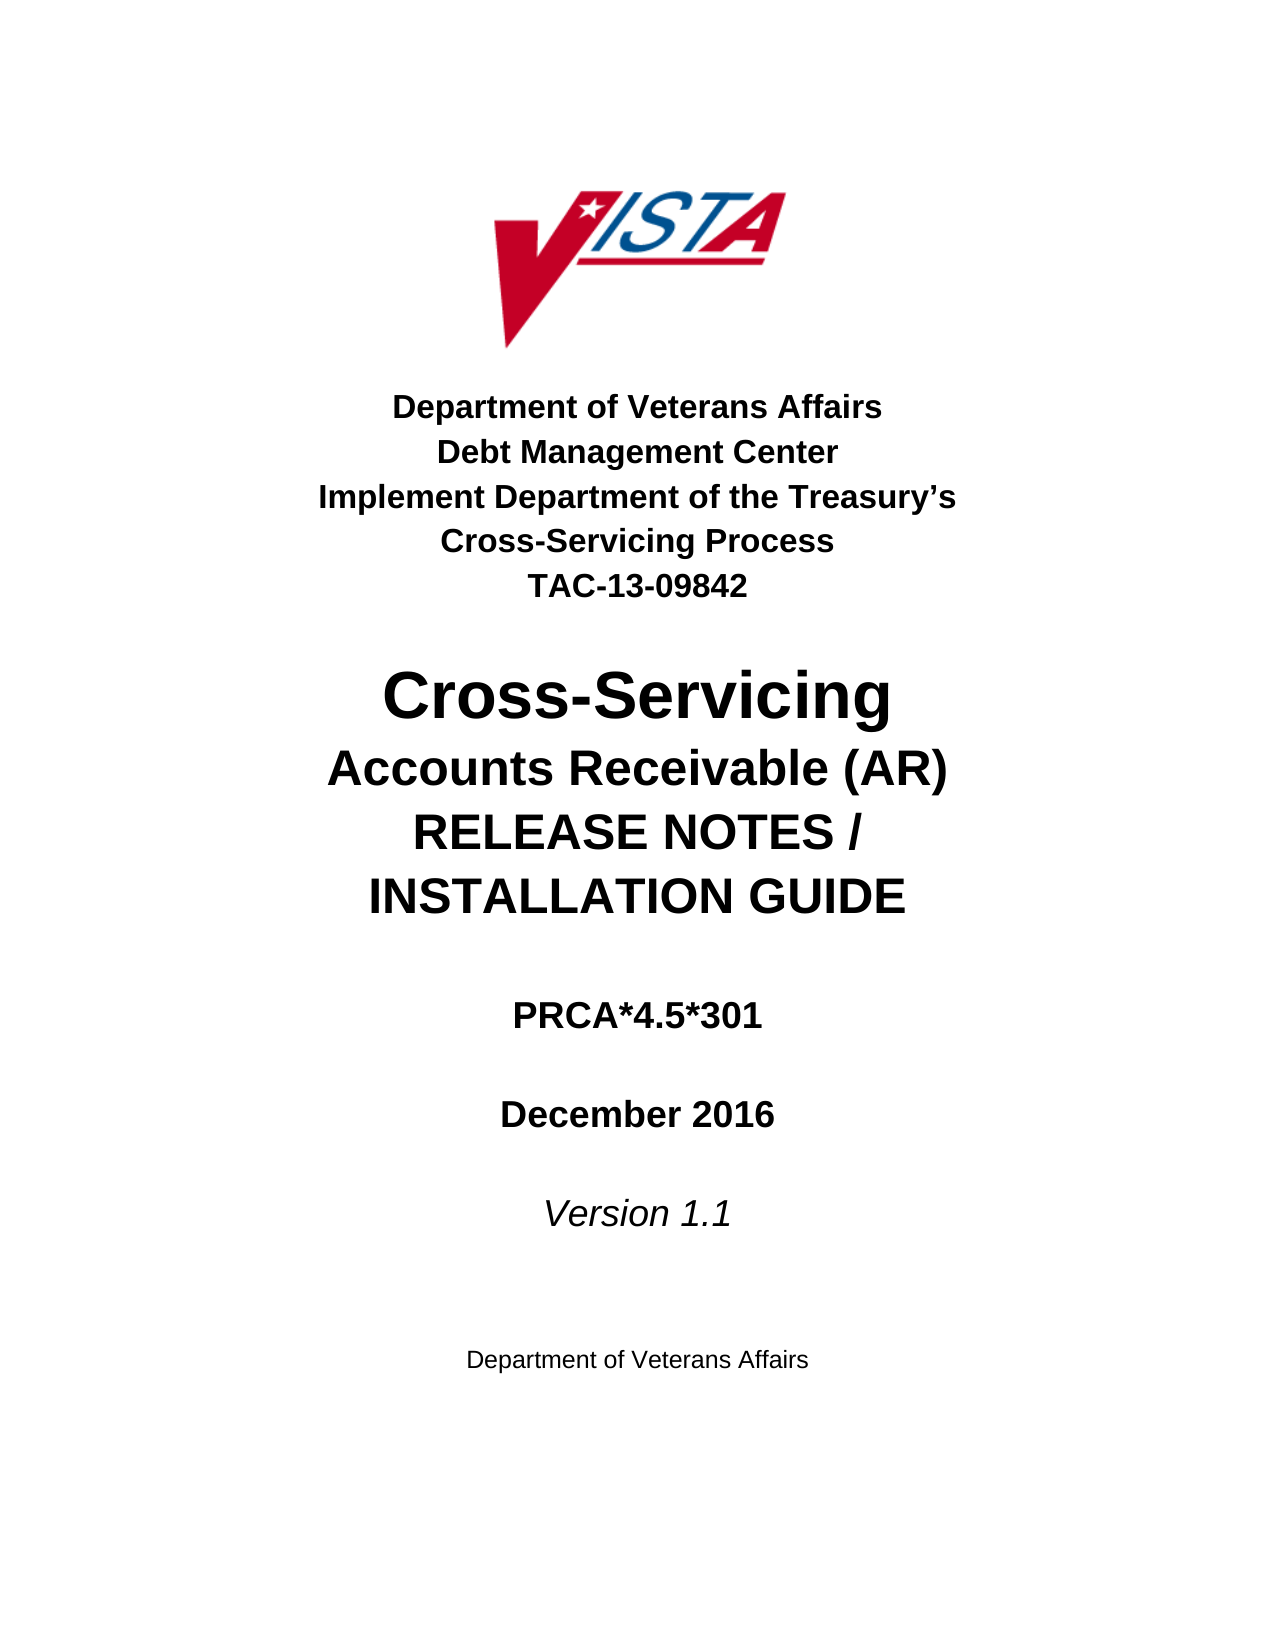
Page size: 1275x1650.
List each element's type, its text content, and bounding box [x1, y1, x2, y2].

picture [450, 156, 833, 382]
text Department of Veterans Affairs [150, 387, 1125, 426]
title Cross-Servicing [150, 656, 1125, 732]
text Accounts Receivable (AR) [150, 738, 1125, 796]
text Debt Management Center [150, 432, 1125, 471]
text INSTALLATION GUIDE [150, 866, 1125, 923]
title Implement Department of the Treasury’s [150, 477, 1125, 515]
title TAC-13-09842 [150, 566, 1125, 605]
text Department of Veterans Affairs [150, 1345, 1125, 1374]
text RELEASE NOTES / [150, 802, 1125, 860]
title Cross-Servicing Process [150, 522, 1125, 560]
text December 2016 [150, 1092, 1125, 1135]
text PRCA*4.5*301 [150, 993, 1125, 1037]
text Version 1.1 [150, 1191, 1125, 1234]
